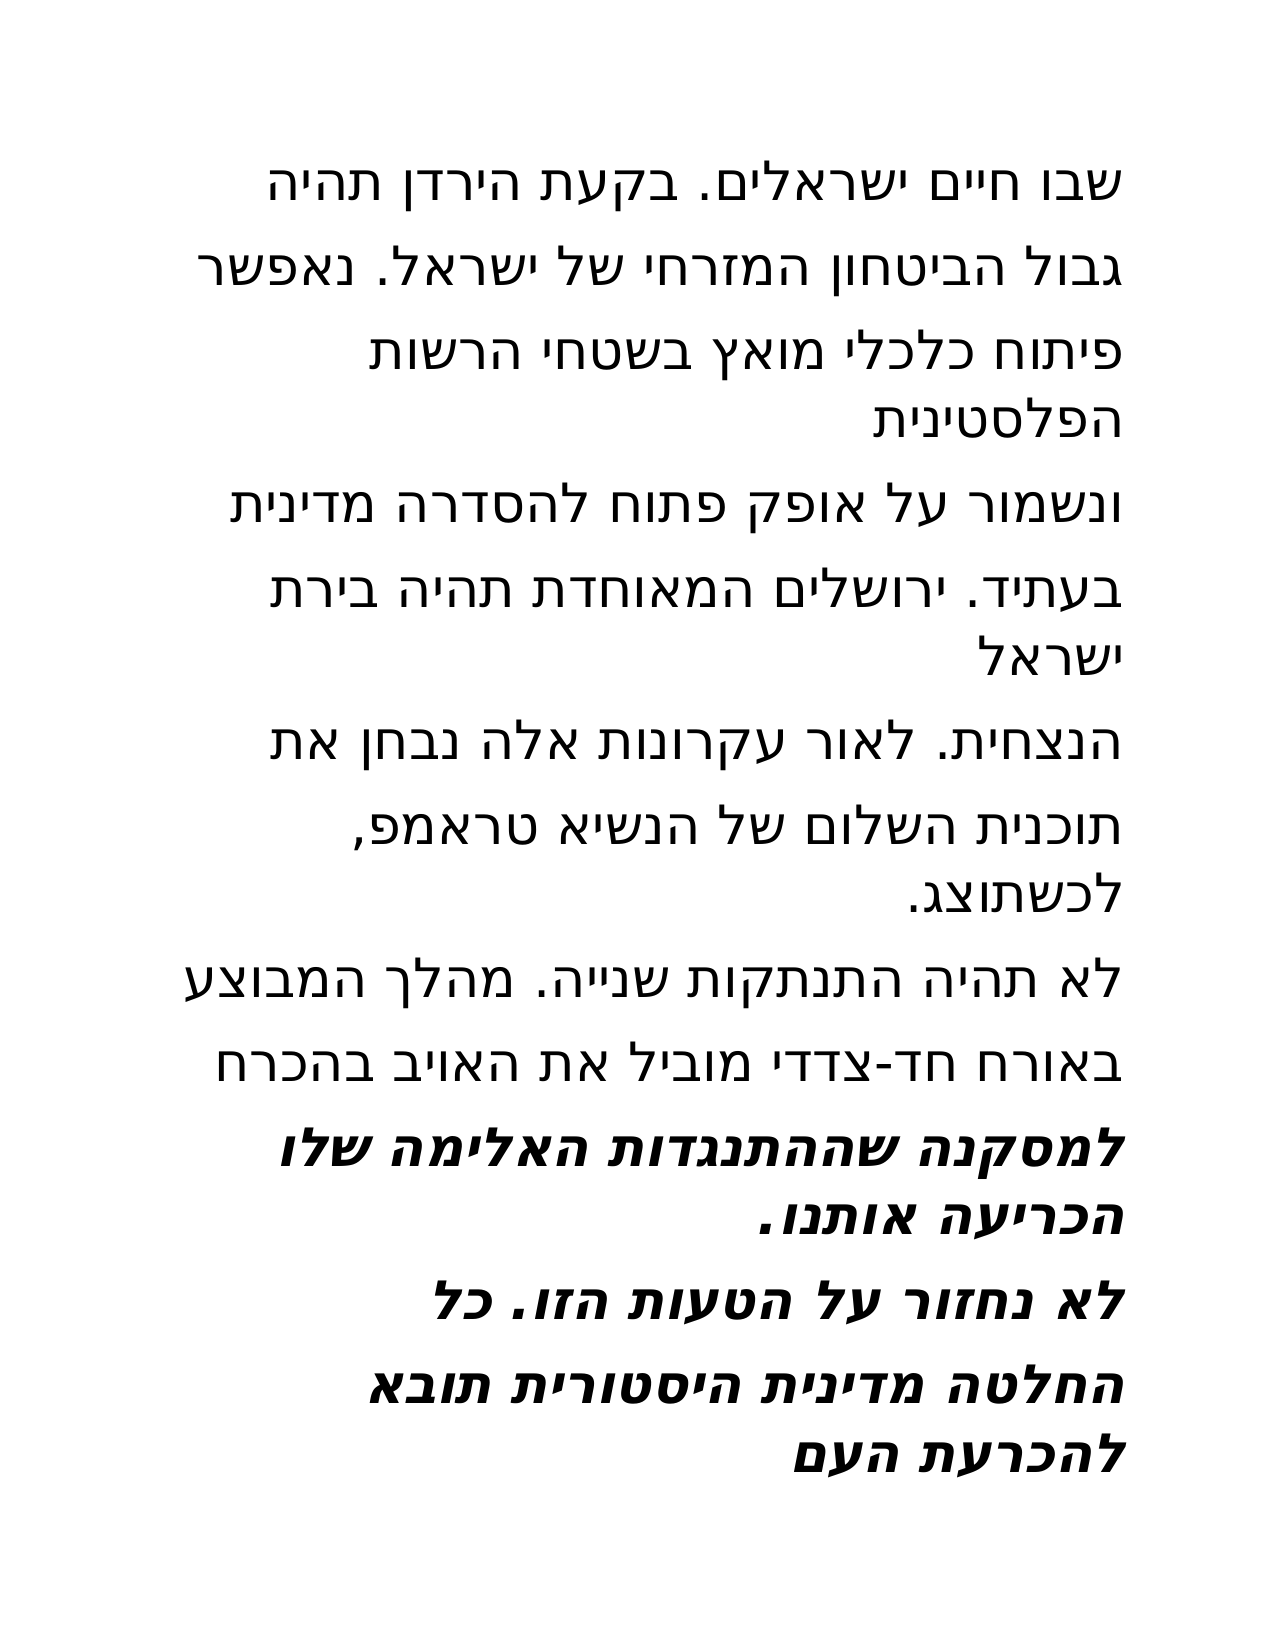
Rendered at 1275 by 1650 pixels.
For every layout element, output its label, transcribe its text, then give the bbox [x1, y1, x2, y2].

text למסקנה שההתנגדות האלימה שלו הכריעה אותנו. [150, 1116, 1125, 1247]
text שבו חיים ישראלים. בקעת הירדן תהיה [150, 150, 1125, 213]
text לא נחזור על הטעות הזו. כל [150, 1269, 1125, 1332]
text ונשמור על אופק פתוח להסדרה מדינית [150, 472, 1125, 535]
text תוכנית השלום של הנשיא טראמפ, לכשתוצג. [150, 794, 1125, 925]
text פיתוח כלכלי מואץ בשטחי הרשות הפלסטינית [150, 319, 1125, 450]
text בעתיד. ירושלים המאוחדת תהיה בירת ישראל [150, 557, 1125, 688]
text באורח חד-צדדי מוביל את האויב בהכרח [150, 1032, 1125, 1094]
text לא תהיה התנתקות שנייה. מהלך המבוצע [150, 947, 1125, 1010]
text הנצחית. לאור עקרונות אלה נבחן את [150, 709, 1125, 772]
text גבול הביטחון המזרחי של ישראל. נאפשר [150, 235, 1125, 298]
text החלטה מדינית היסטורית תובא להכרעת העם [150, 1354, 1125, 1485]
